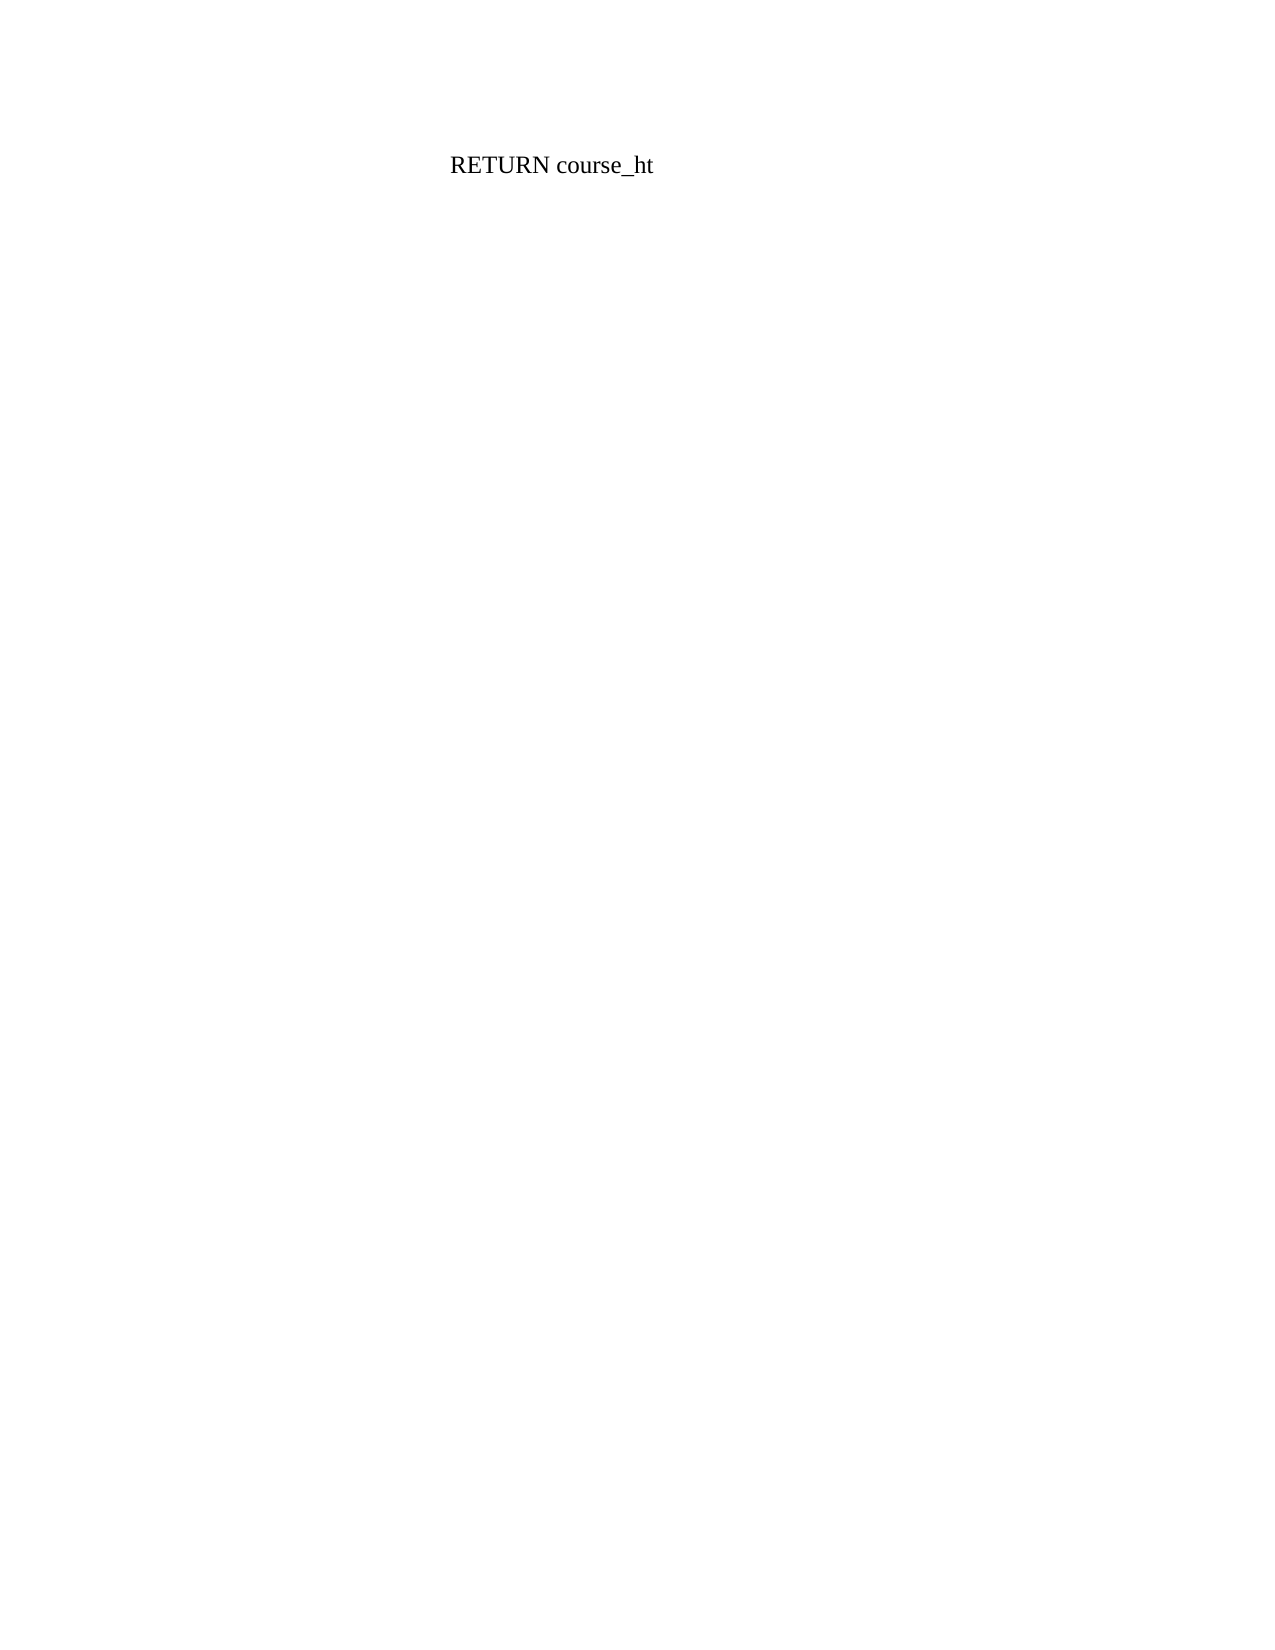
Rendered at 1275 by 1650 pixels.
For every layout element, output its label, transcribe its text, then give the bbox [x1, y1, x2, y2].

text RETURN course_ht [300, 150, 1125, 179]
